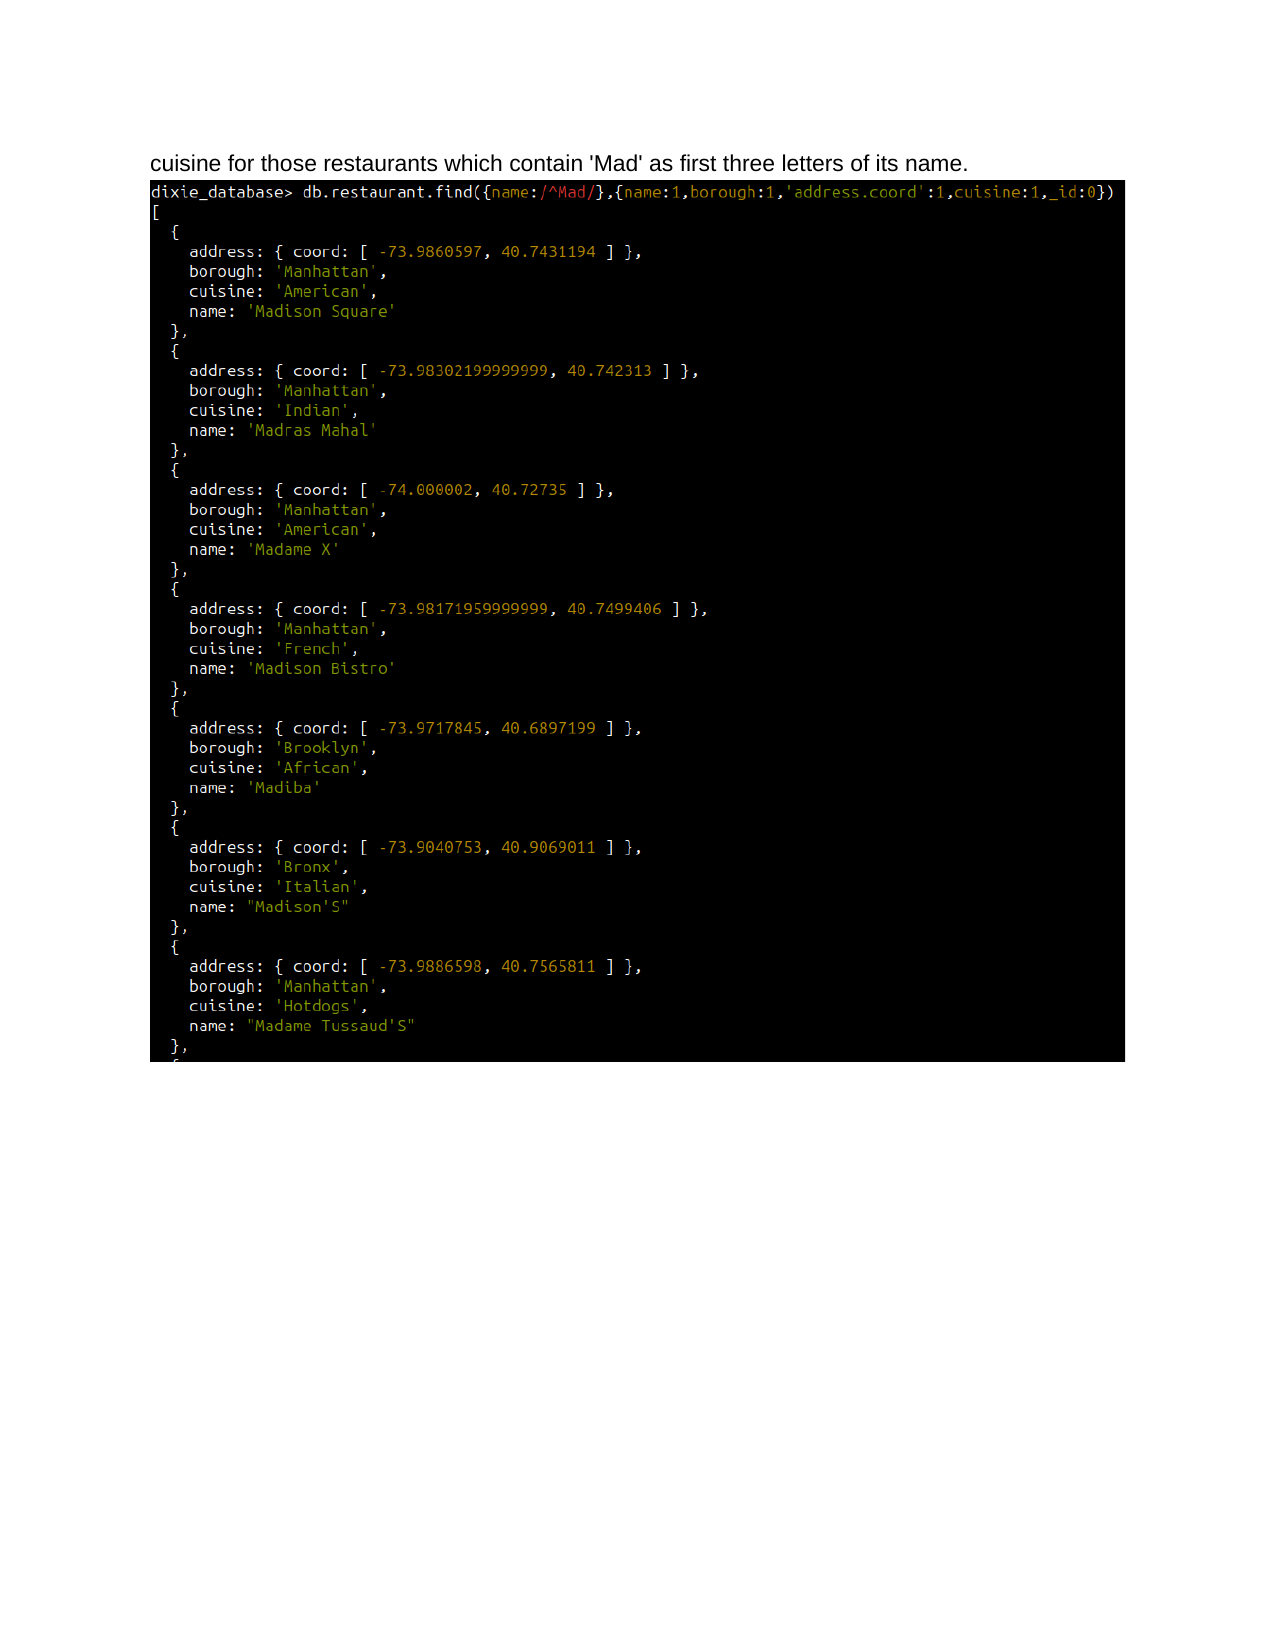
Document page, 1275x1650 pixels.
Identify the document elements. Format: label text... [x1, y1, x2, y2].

text cuisine for those restaurants which contain 'Mad' as first three letters of its name. [150, 150, 1125, 176]
picture [150, 180, 1125, 1062]
